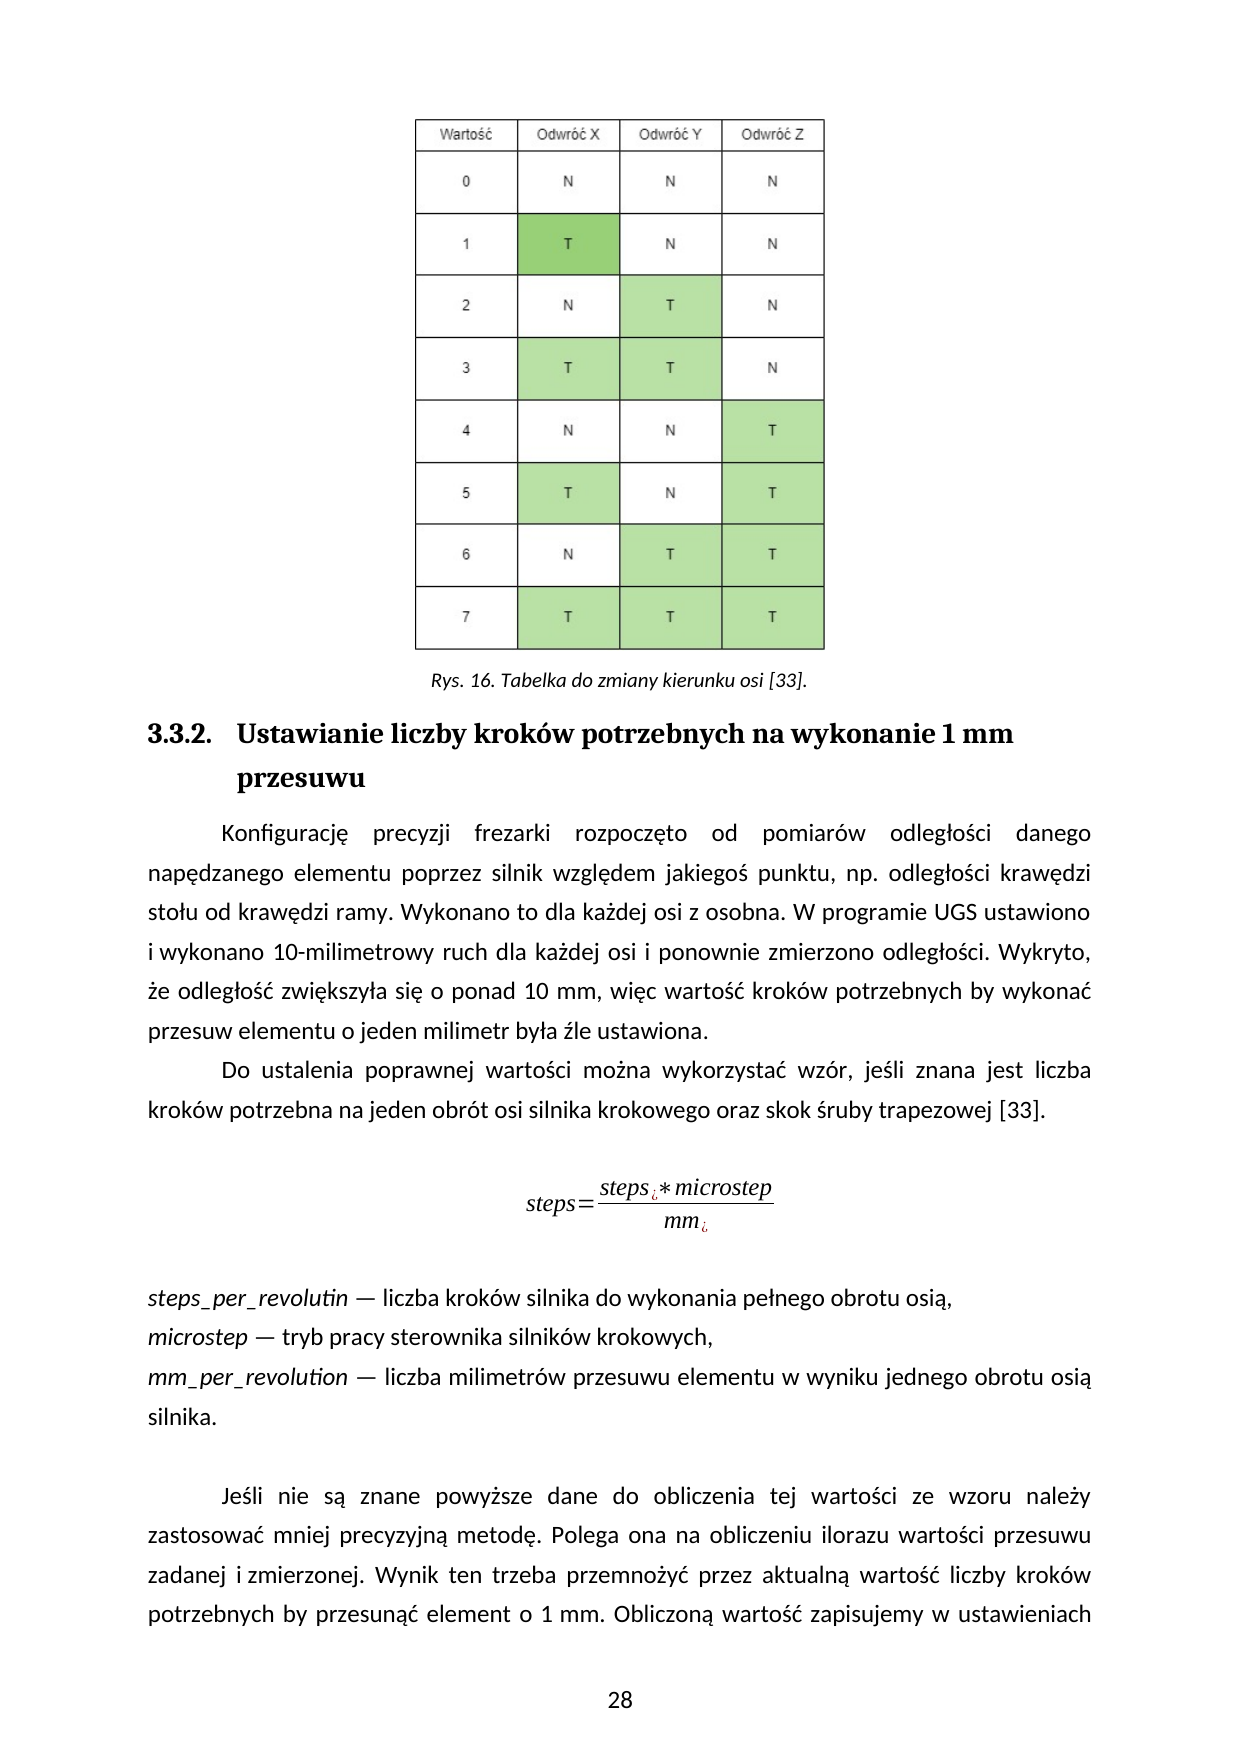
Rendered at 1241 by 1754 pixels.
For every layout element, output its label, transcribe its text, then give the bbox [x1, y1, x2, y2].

text mm_per_revolution — liczba milimetrów przesuwu elementu w wyniku jednego obrotu osią silnika. [148, 1361, 1092, 1431]
text microstep — tryb pracy sterownika silników krokowych, [148, 1321, 1092, 1352]
text Do ustalenia poprawnej wartości można wykorzystać wzór, jeśli znana jest liczba kroków potrzebna na jeden obrót osi silnika krokowego oraz skok śruby trapezowej . [148, 1055, 1092, 1125]
text Konfigurację precyzji frezarki rozpoczęto od pomiarów odległości danego napędzanego elementu poprzez silnik względem jakiegoś punktu, np. odległości krawędzi stołu od krawędzi ramy. Wykonano to dla każdej osi z osobna. W programie UGS ustawiono i wykonano 10-milimetrowy ruch dla każdej osi i ponownie zmierzono odległości. Wykryto, że odległość zwiększyła się o ponad 10 mm, więc wartość kroków potrzebnych by wykonać przesuw elementu o jeden milimetr była źle ustawiona. [148, 817, 1092, 1046]
subtitle Ustawianie liczby kroków potrzebnych na wykonanie 1 mm przesuwu [148, 718, 1092, 795]
text Rys. 16. Tabelka do zmiany kierunku osi . [148, 667, 1092, 693]
text steps_per_revolutin — liczba kroków silnika do wykonania pełnego obrotu osią, [148, 1282, 1092, 1312]
picture [415, 118, 826, 651]
